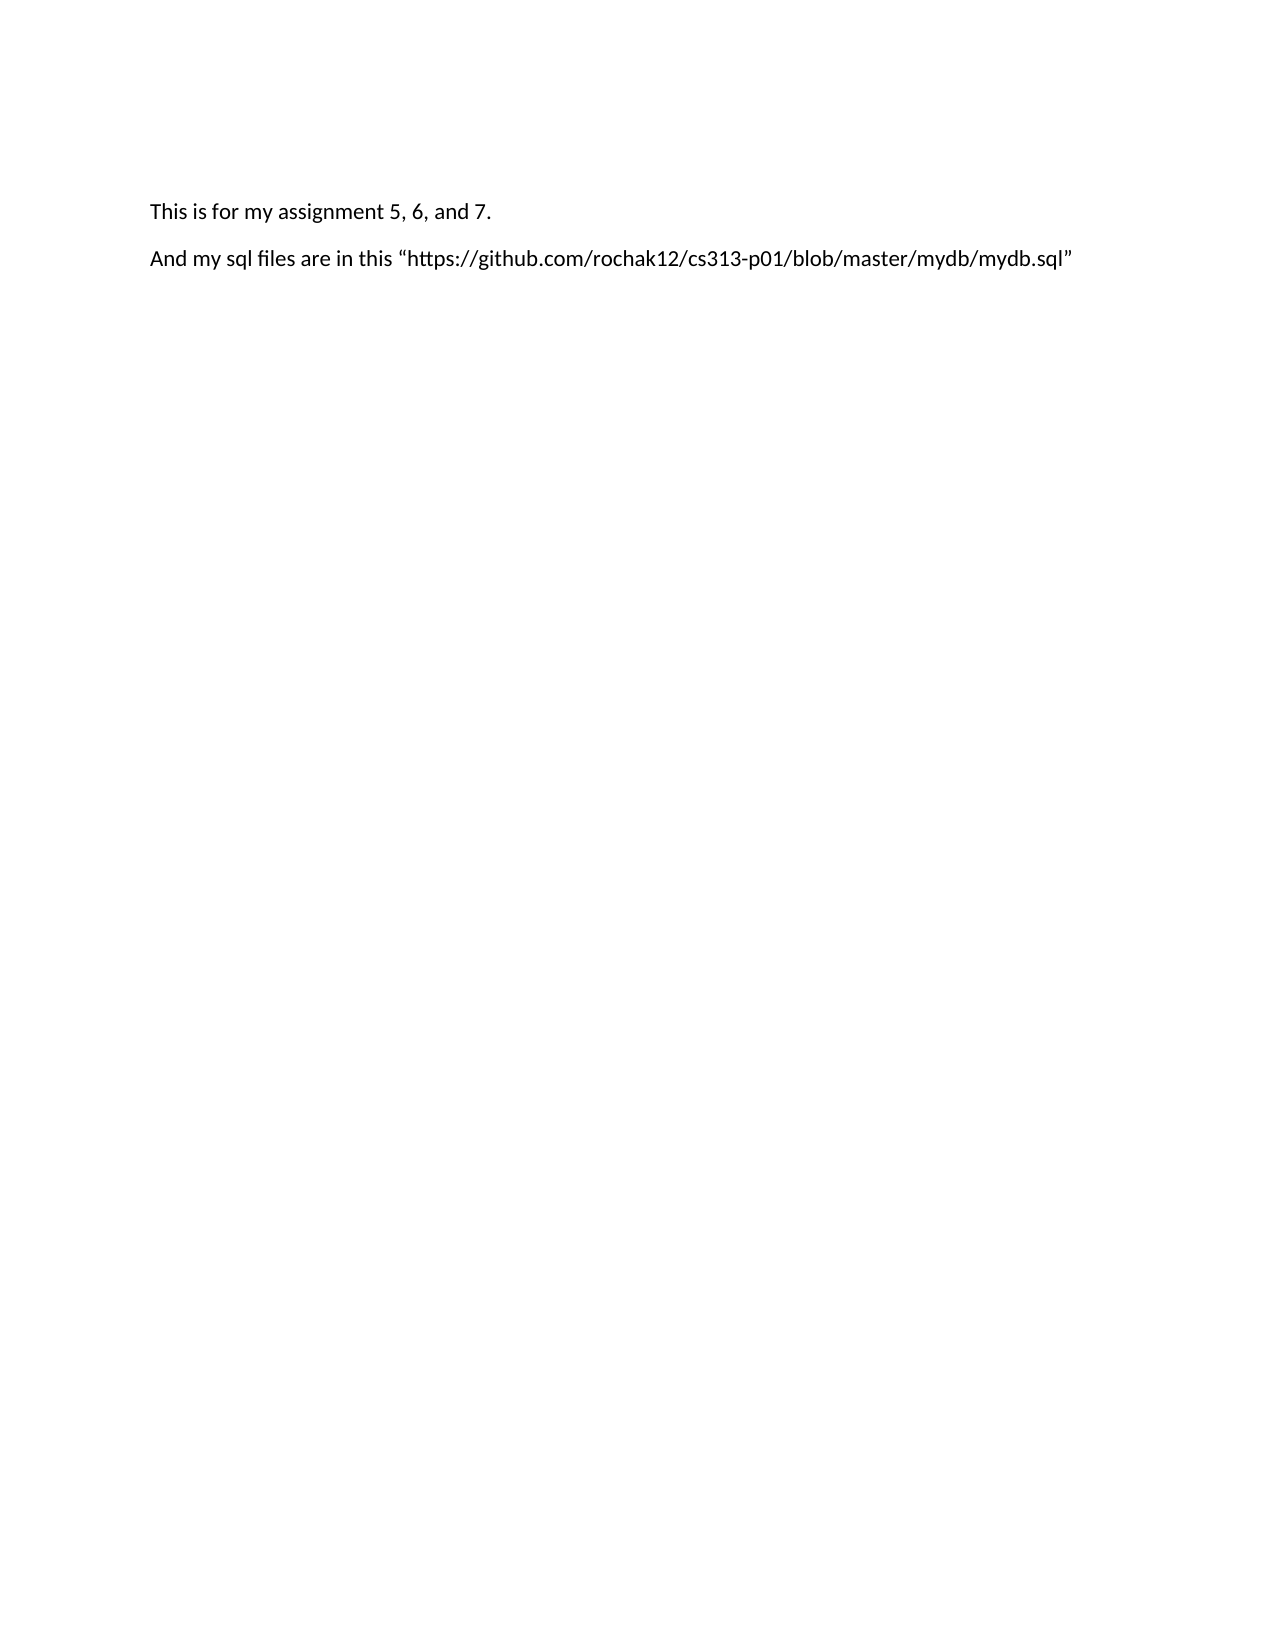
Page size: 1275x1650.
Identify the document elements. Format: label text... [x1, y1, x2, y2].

text This is for my assignment 5, 6, and 7. [150, 197, 1125, 225]
text And my sql files are in this “https://github.com/rochak12/cs313-p01/blob/master/mydb/mydb.sql” [150, 244, 1125, 272]
